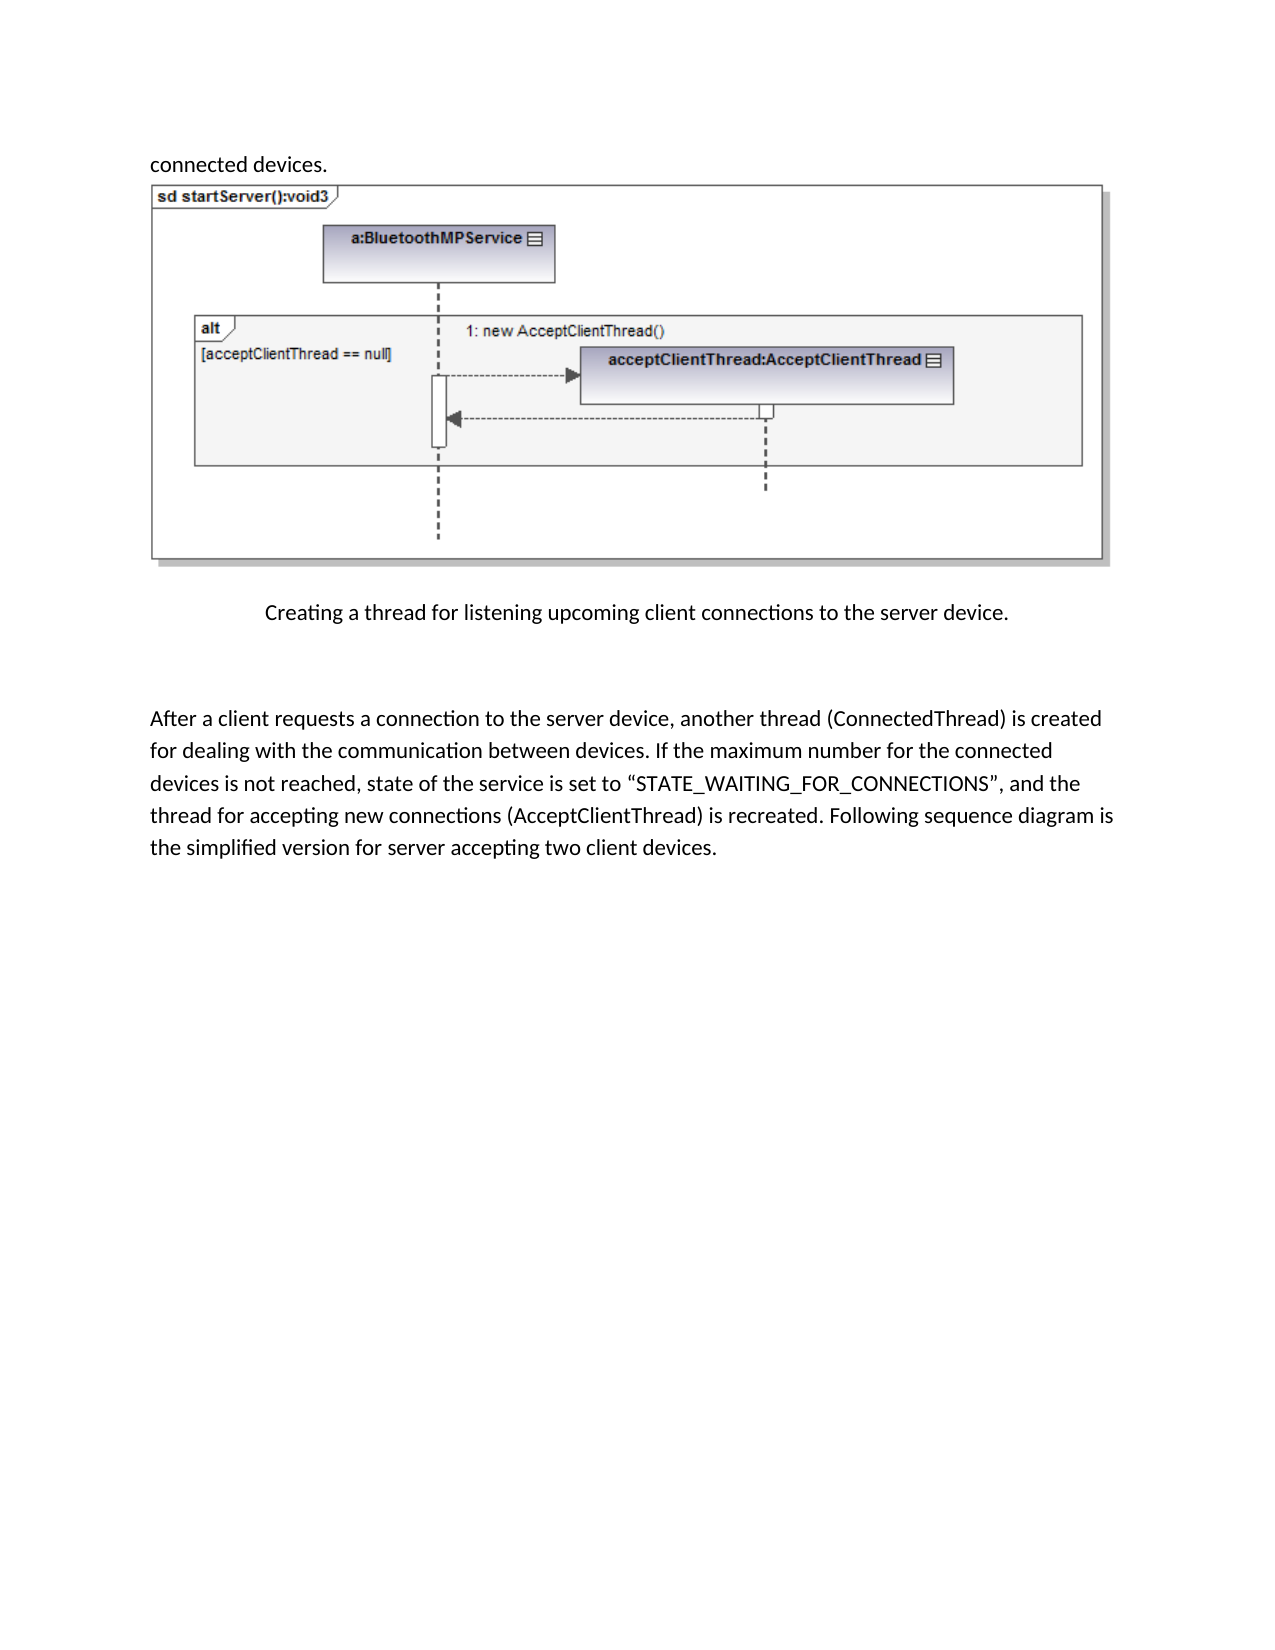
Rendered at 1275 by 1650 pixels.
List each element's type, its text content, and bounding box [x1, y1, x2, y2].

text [150, 150, 1125, 182]
picture [150, 182, 1126, 574]
text Creating a thread for listening upcoming client connections to the server device. [150, 598, 1125, 626]
text After a client requests a connection to the server device, another thread (ConnectedThread) is created for dealing with the communication between devices. If the maximum number for the connected devices is not reached, state of the service is set to “STATE_WAITING_FOR_CONNECTIONS”, and the thread for accepting new connections (AcceptClientThread) is recreated. Following sequence diagram is the simplified version for server accepting two client devices. [150, 704, 1125, 861]
